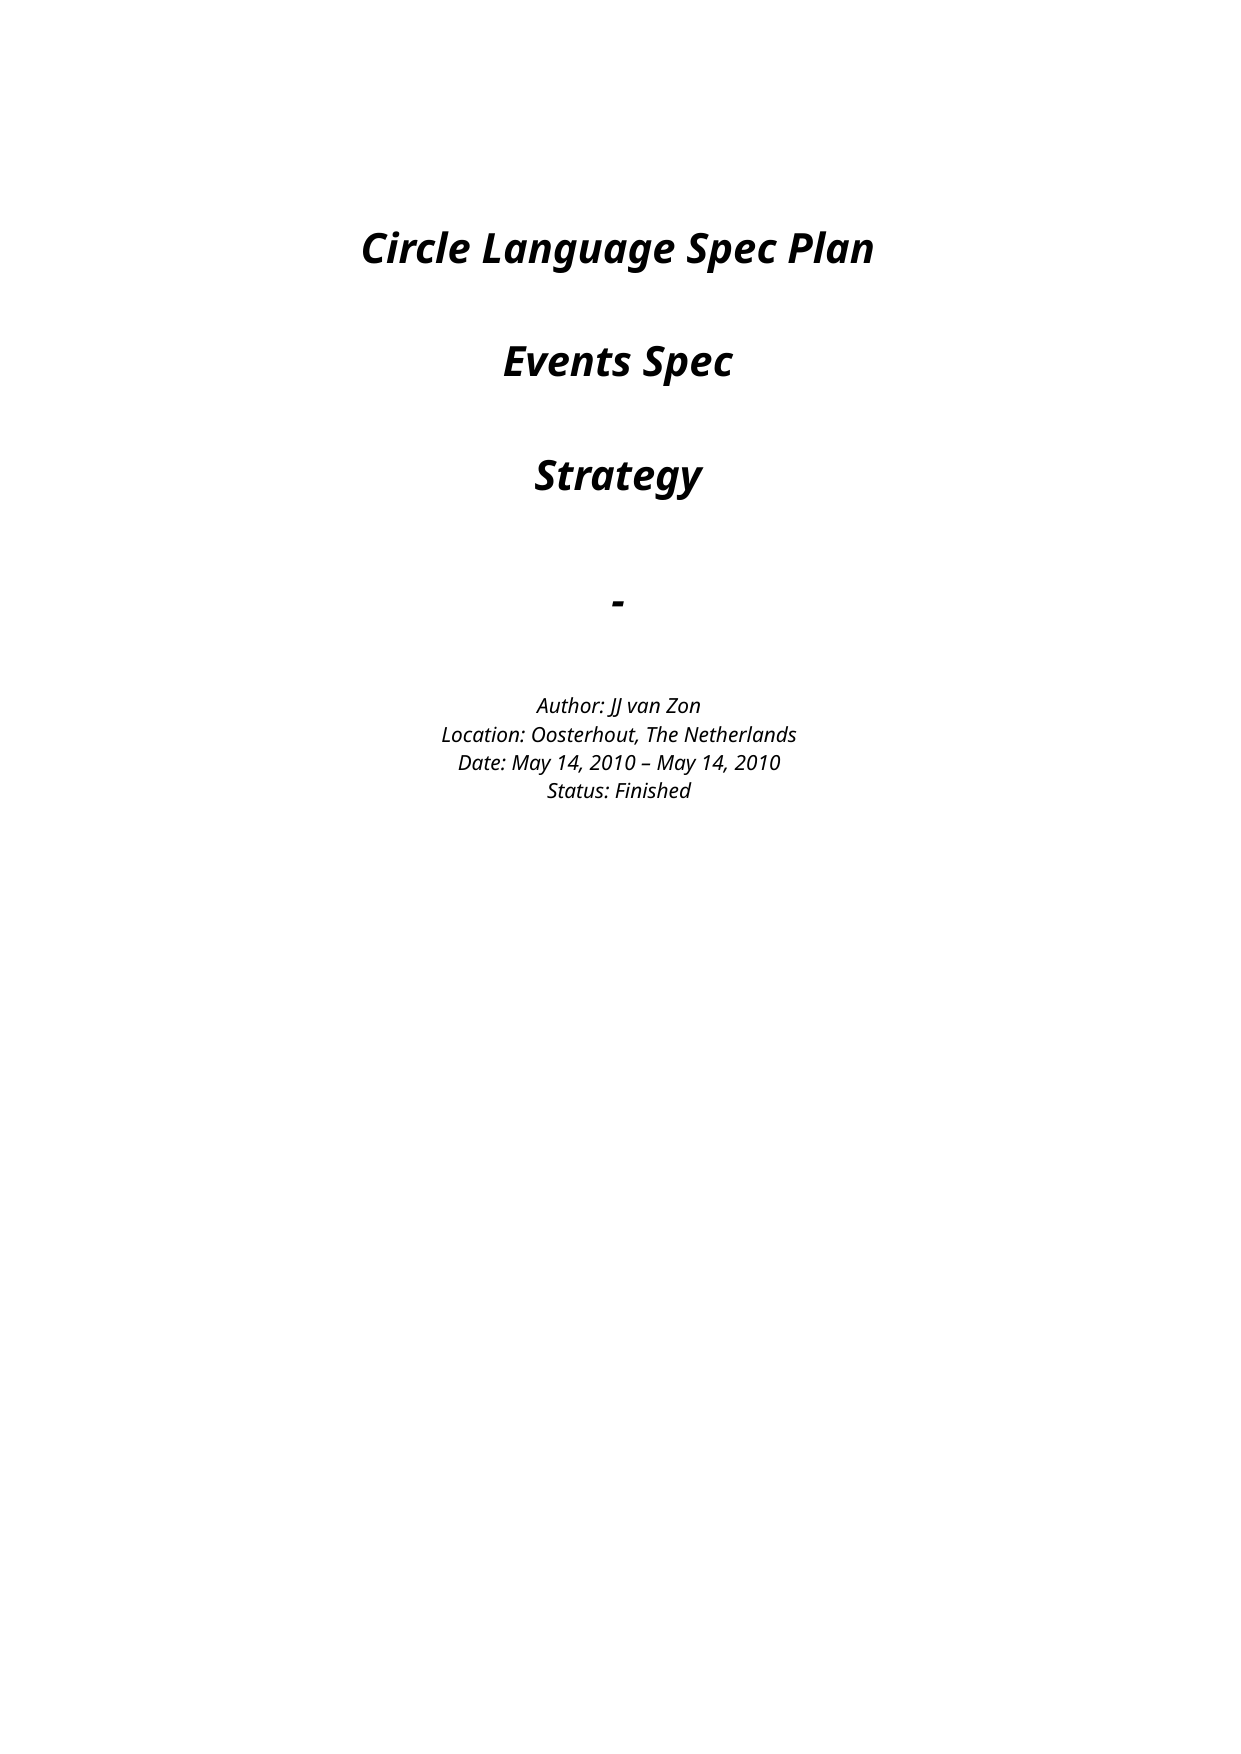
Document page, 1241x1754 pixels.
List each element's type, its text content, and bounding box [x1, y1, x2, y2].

text Status: Finished [148, 777, 1093, 805]
subtitle Circle Language Spec Plan Events Spec Strategy [148, 218, 1093, 502]
text Date: – [148, 748, 1093, 777]
text Author: JJ van Zon [148, 691, 1093, 720]
text - [148, 571, 1093, 628]
text Location: Oosterhout, The [148, 720, 1093, 748]
